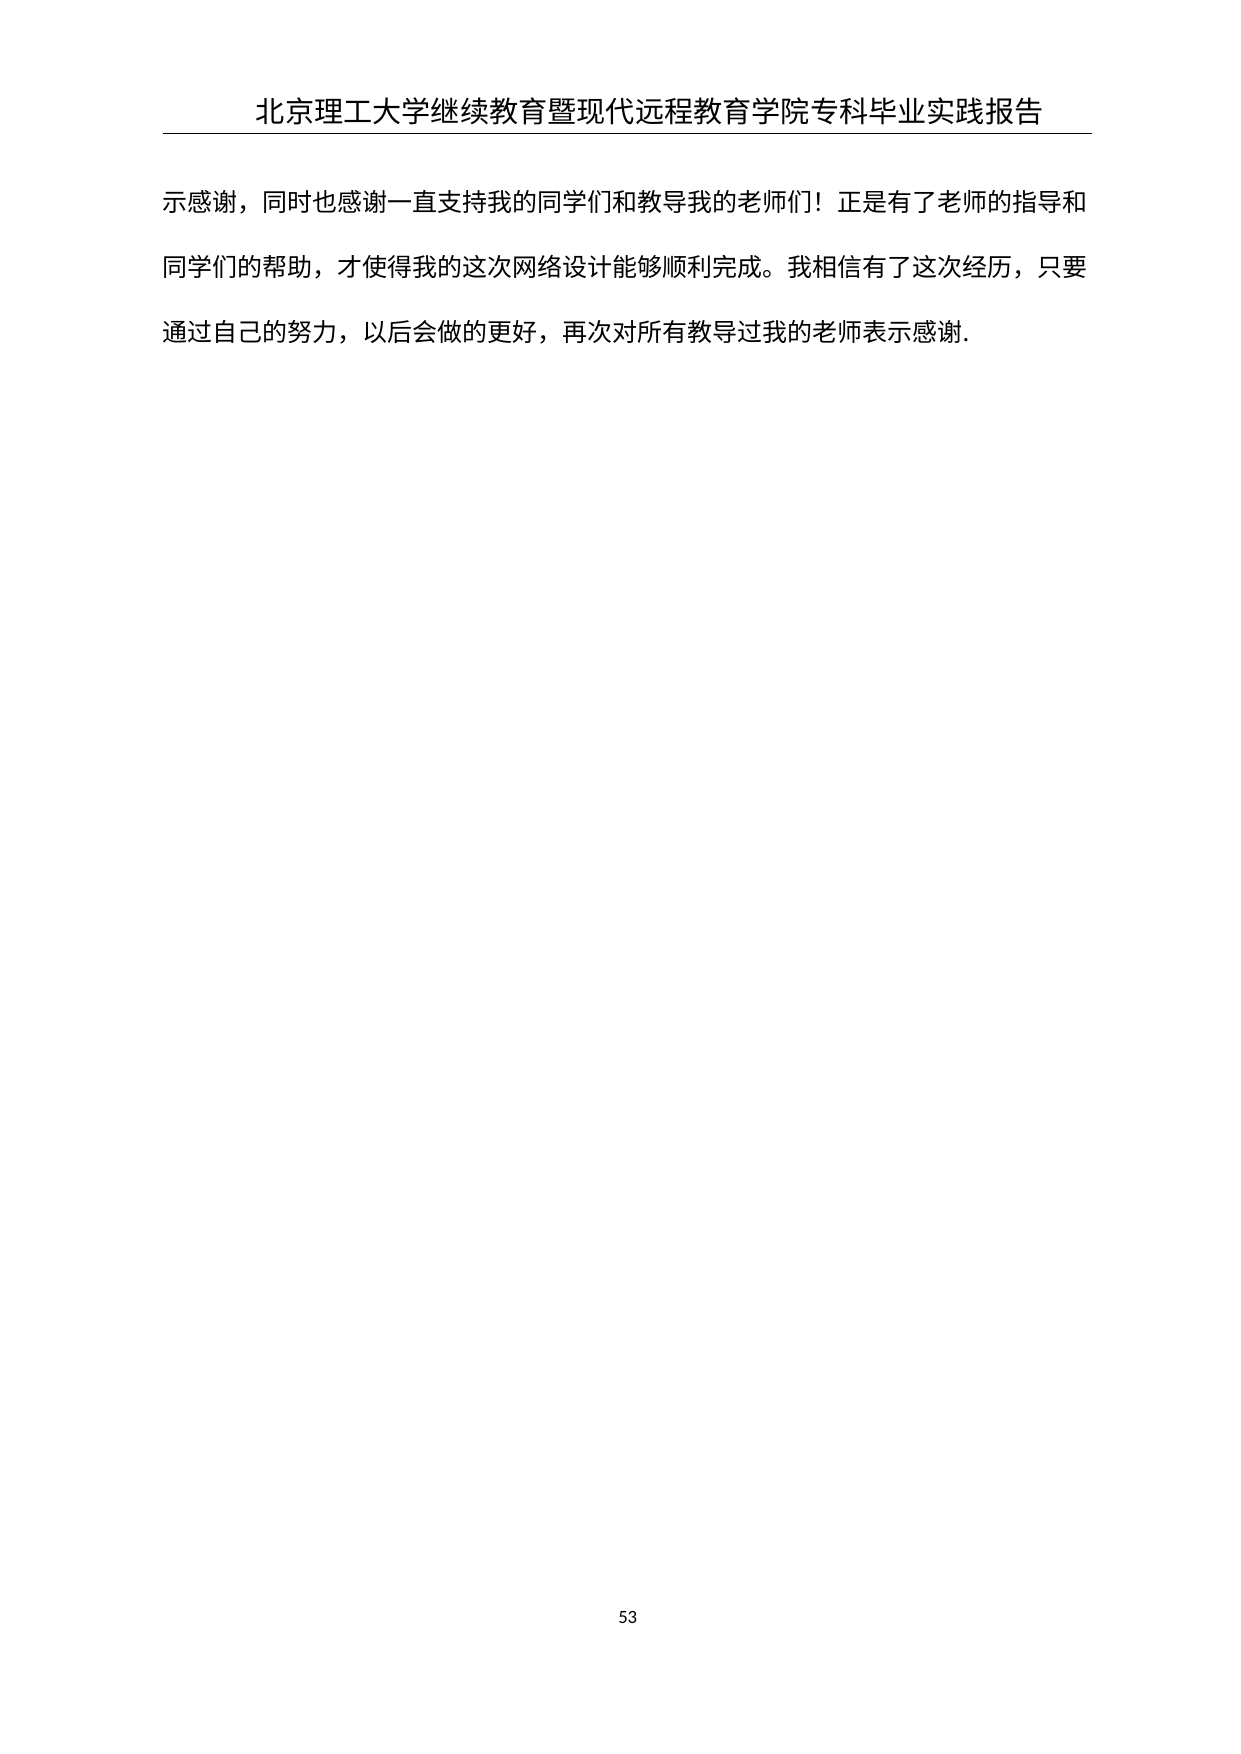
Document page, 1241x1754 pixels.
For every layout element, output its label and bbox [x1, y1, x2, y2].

text [162, 168, 1092, 363]
